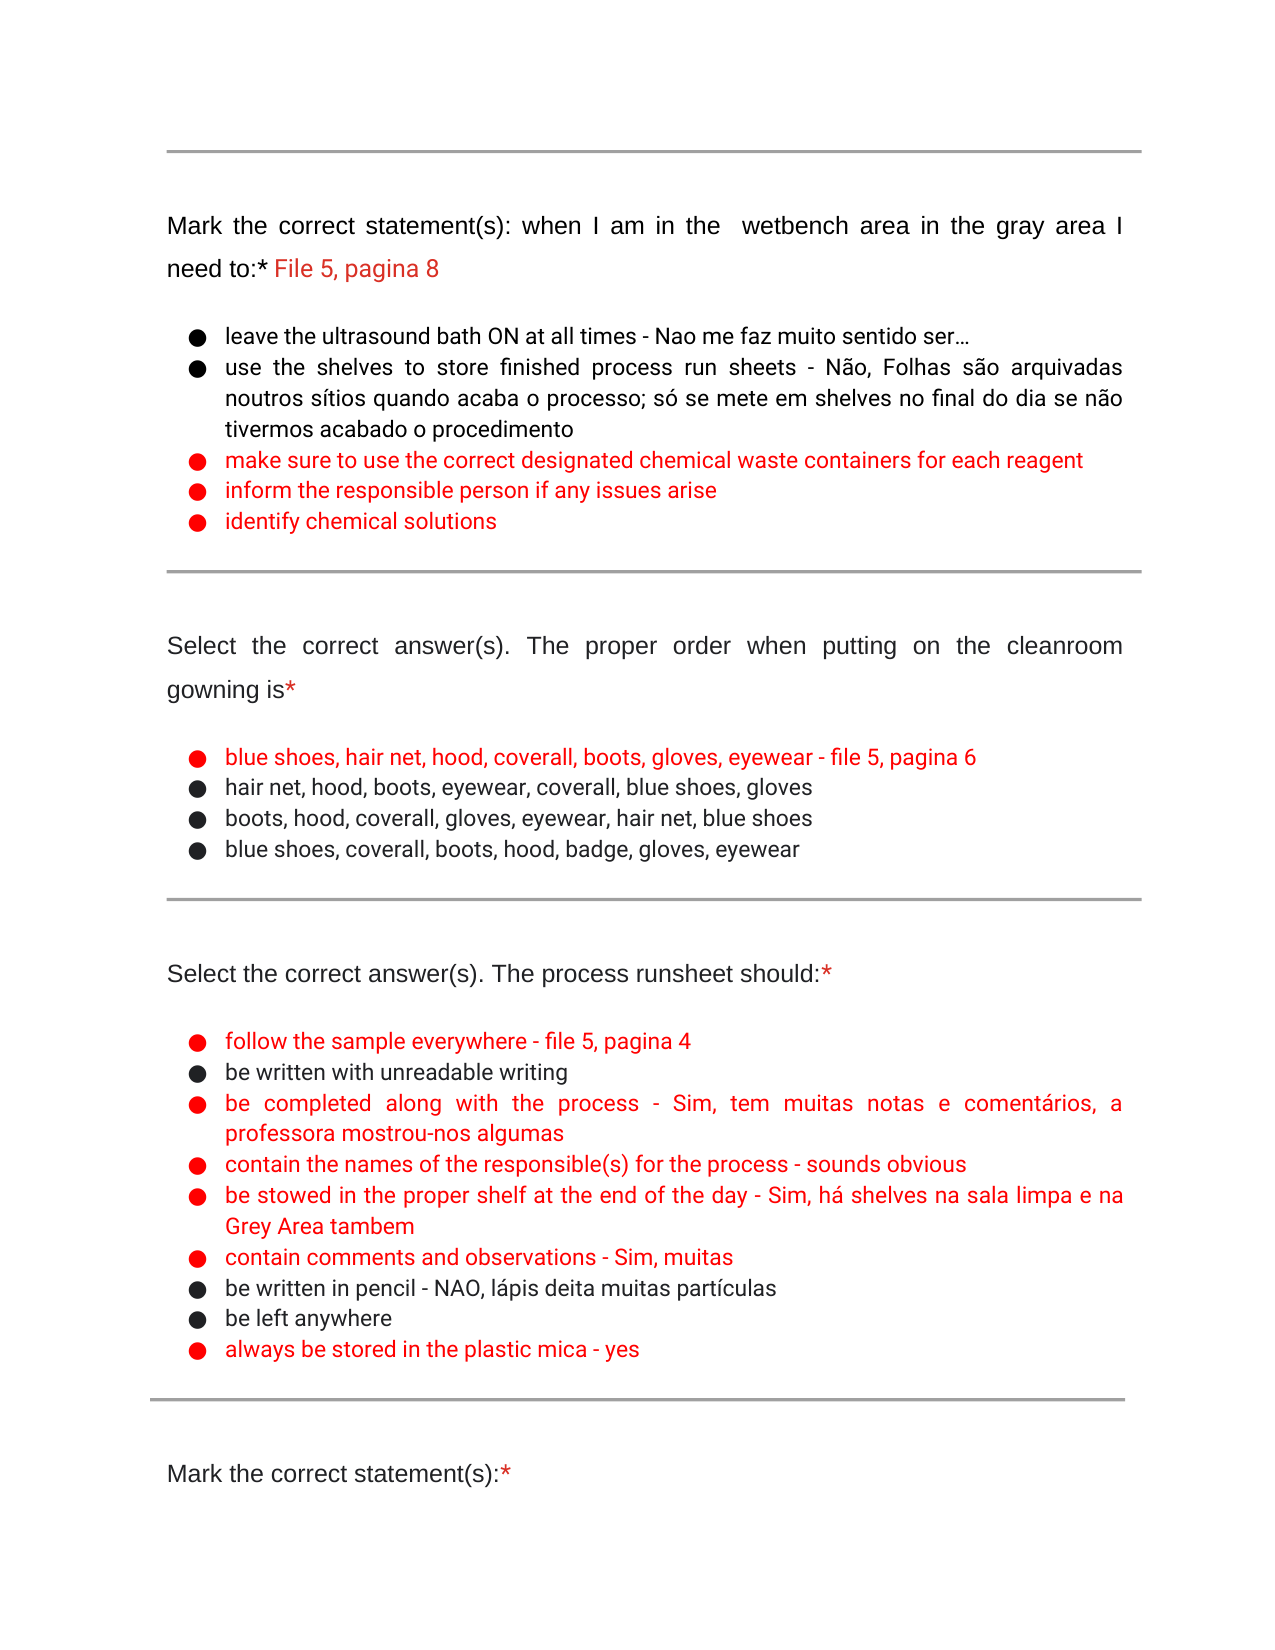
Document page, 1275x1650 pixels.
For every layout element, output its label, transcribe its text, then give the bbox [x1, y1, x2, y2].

list be written with unreadable writing [187, 1059, 1125, 1086]
list leave the ultrasound bath ON at all times - Nao me faz muito sentido ser… [187, 323, 1125, 350]
list make sure to use the correct designated chemical waste containers for each reagent [187, 447, 1125, 474]
text Select the correct answer(s). The process runsheet should:* [167, 959, 1125, 988]
list be left anywhere [187, 1306, 1125, 1332]
list blue shoes, hair net, hood, coverall, boots, gloves, eyewear - file 5, pagina 6 [187, 744, 1125, 771]
list be completed along with the process - Sim, tem muitas notas e comentários, a professora mostrou-nos algumas [187, 1090, 1125, 1147]
list contain the names of the responsible(s) for the process - sounds obvious [187, 1151, 1125, 1178]
list contain comments and observations - Sim, muitas [187, 1244, 1125, 1271]
list follow the sample everywhere - file 5, pagina 4 [187, 1028, 1125, 1055]
text Select the correct answer(s). The proper order when putting on the cleanroom gowning is* [167, 631, 1125, 704]
text Mark the correct statement(s):* [167, 1459, 1125, 1489]
list use the shelves to store finished process run sheets - Não, Folhas são arquivadas noutros sítios quando acaba o processo; só se mete em shelves no final do dia se não tivermos acabado o procedimento [187, 354, 1125, 443]
list boots, hood, coverall, gloves, eyewear, hair net, blue shoes [187, 805, 1125, 832]
list inform the responsible person if any issues arise [187, 478, 1125, 504]
list identify chemical solutions [187, 508, 1125, 535]
list hair net, hood, boots, eyewear, coverall, blue shoes, gloves [187, 774, 1125, 801]
list blue shoes, coverall, boots, hood, badge, gloves, eyewear [187, 836, 1125, 863]
list be written in pencil - NAO, lápis deita muitas partículas [187, 1275, 1125, 1302]
list be stowed in the proper shelf at the end of the day - Sim, há shelves na sala limpa e na Grey Area tambem [187, 1182, 1125, 1240]
list always be stored in the plastic mica - yes [187, 1336, 1125, 1363]
text Mark the correct statement(s): when I am in the wetbench area in the gray area I need to:* File 5, pagina 8 [167, 211, 1125, 284]
